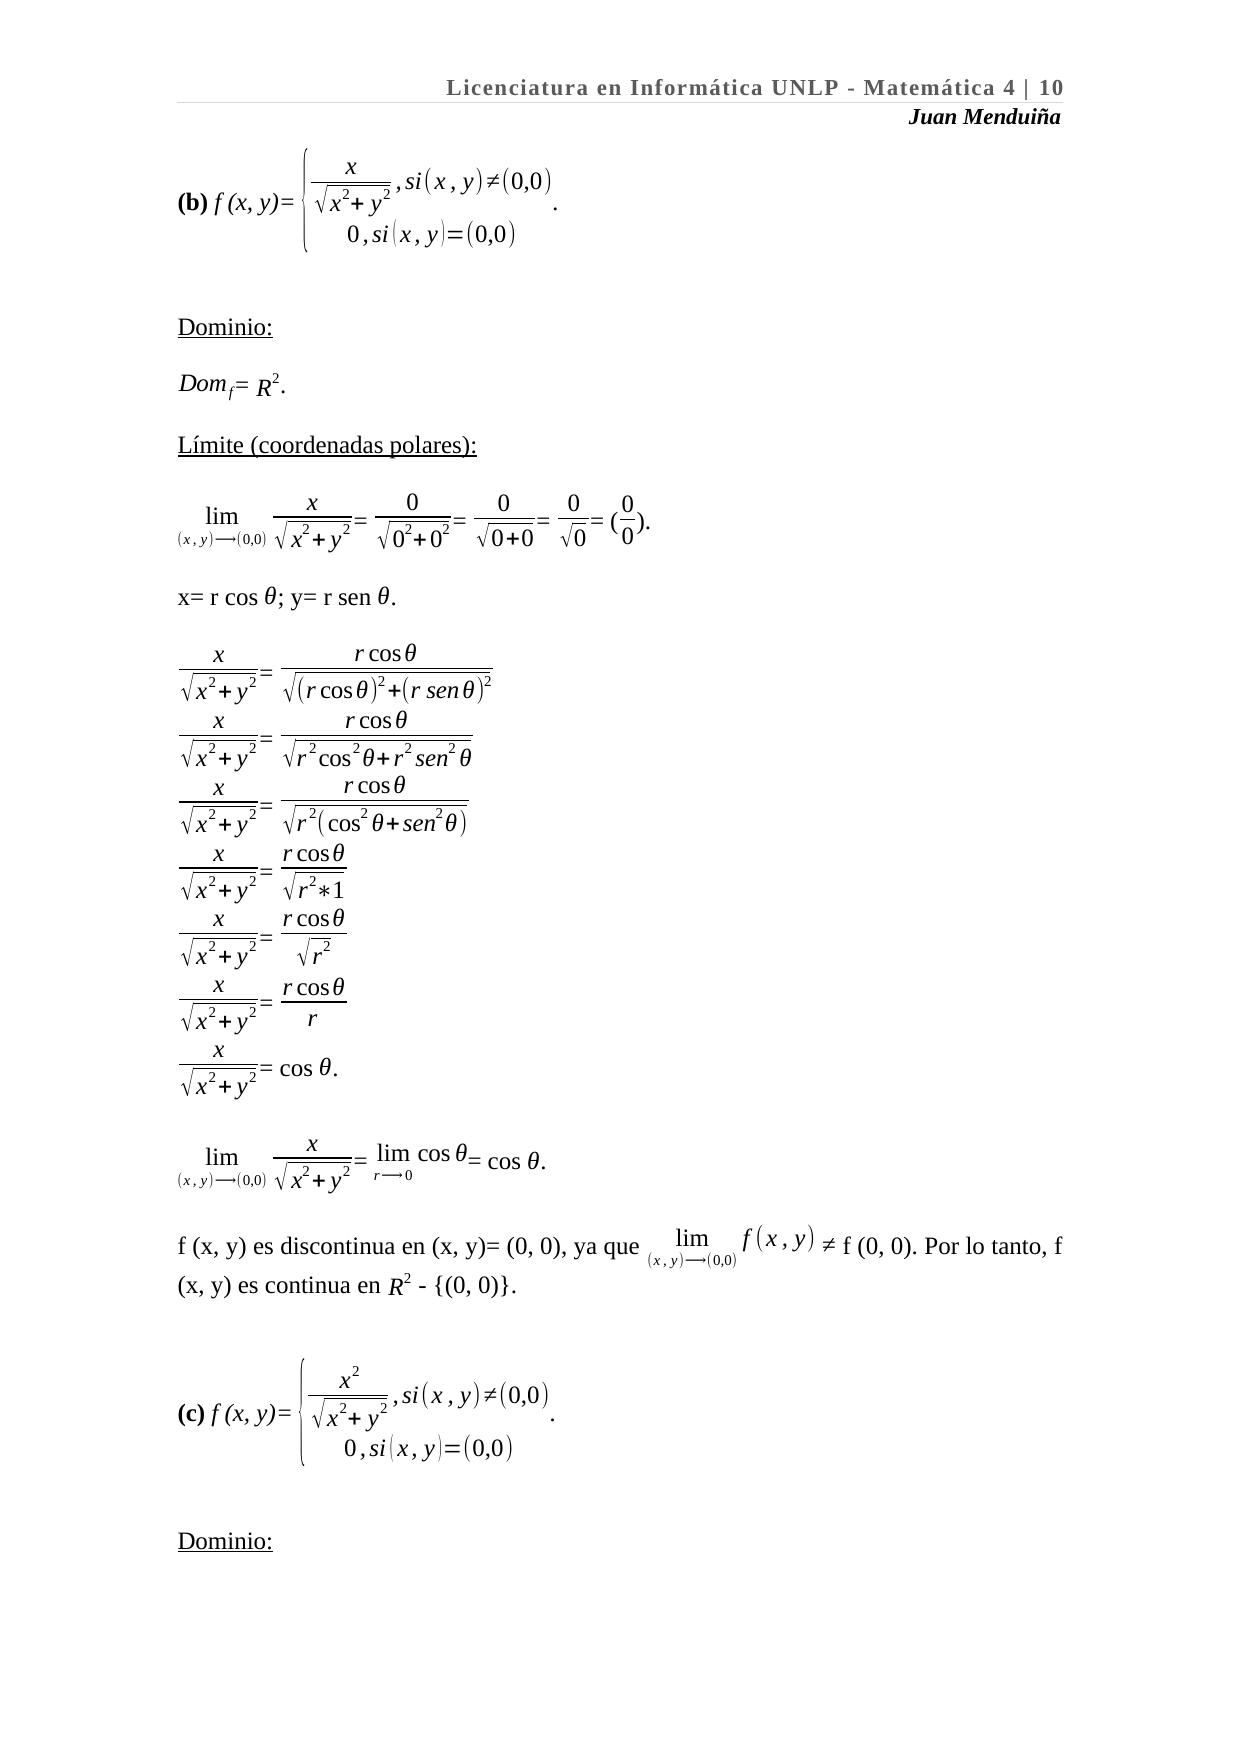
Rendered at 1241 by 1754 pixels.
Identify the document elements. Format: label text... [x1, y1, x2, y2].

text = [177, 970, 1063, 1035]
text Límite (coordenadas polares): [177, 430, 1063, 459]
text (c) f (x, y)= . [177, 1358, 1063, 1468]
text = . [177, 369, 1063, 401]
text = [177, 839, 1063, 904]
text Dominio: [177, 312, 1063, 341]
text Dominio: [177, 1526, 1063, 1554]
text = [177, 706, 1063, 772]
text = cos . [177, 1035, 1063, 1100]
text = [177, 639, 1063, 706]
text = [177, 772, 1063, 839]
text = = cos . [177, 1129, 1063, 1194]
text f (x, y) es discontinua en (x, y)= (0, 0), ya que f (0, 0). Por lo tanto, f (x, y) es continua en - {(0, 0)}. [177, 1223, 1063, 1300]
text = [177, 904, 1063, 970]
text = = = = (). [177, 488, 1063, 553]
text x= r cos ; y= r sen . [177, 582, 1063, 611]
text (b) f (x, y)= . [177, 148, 1063, 254]
